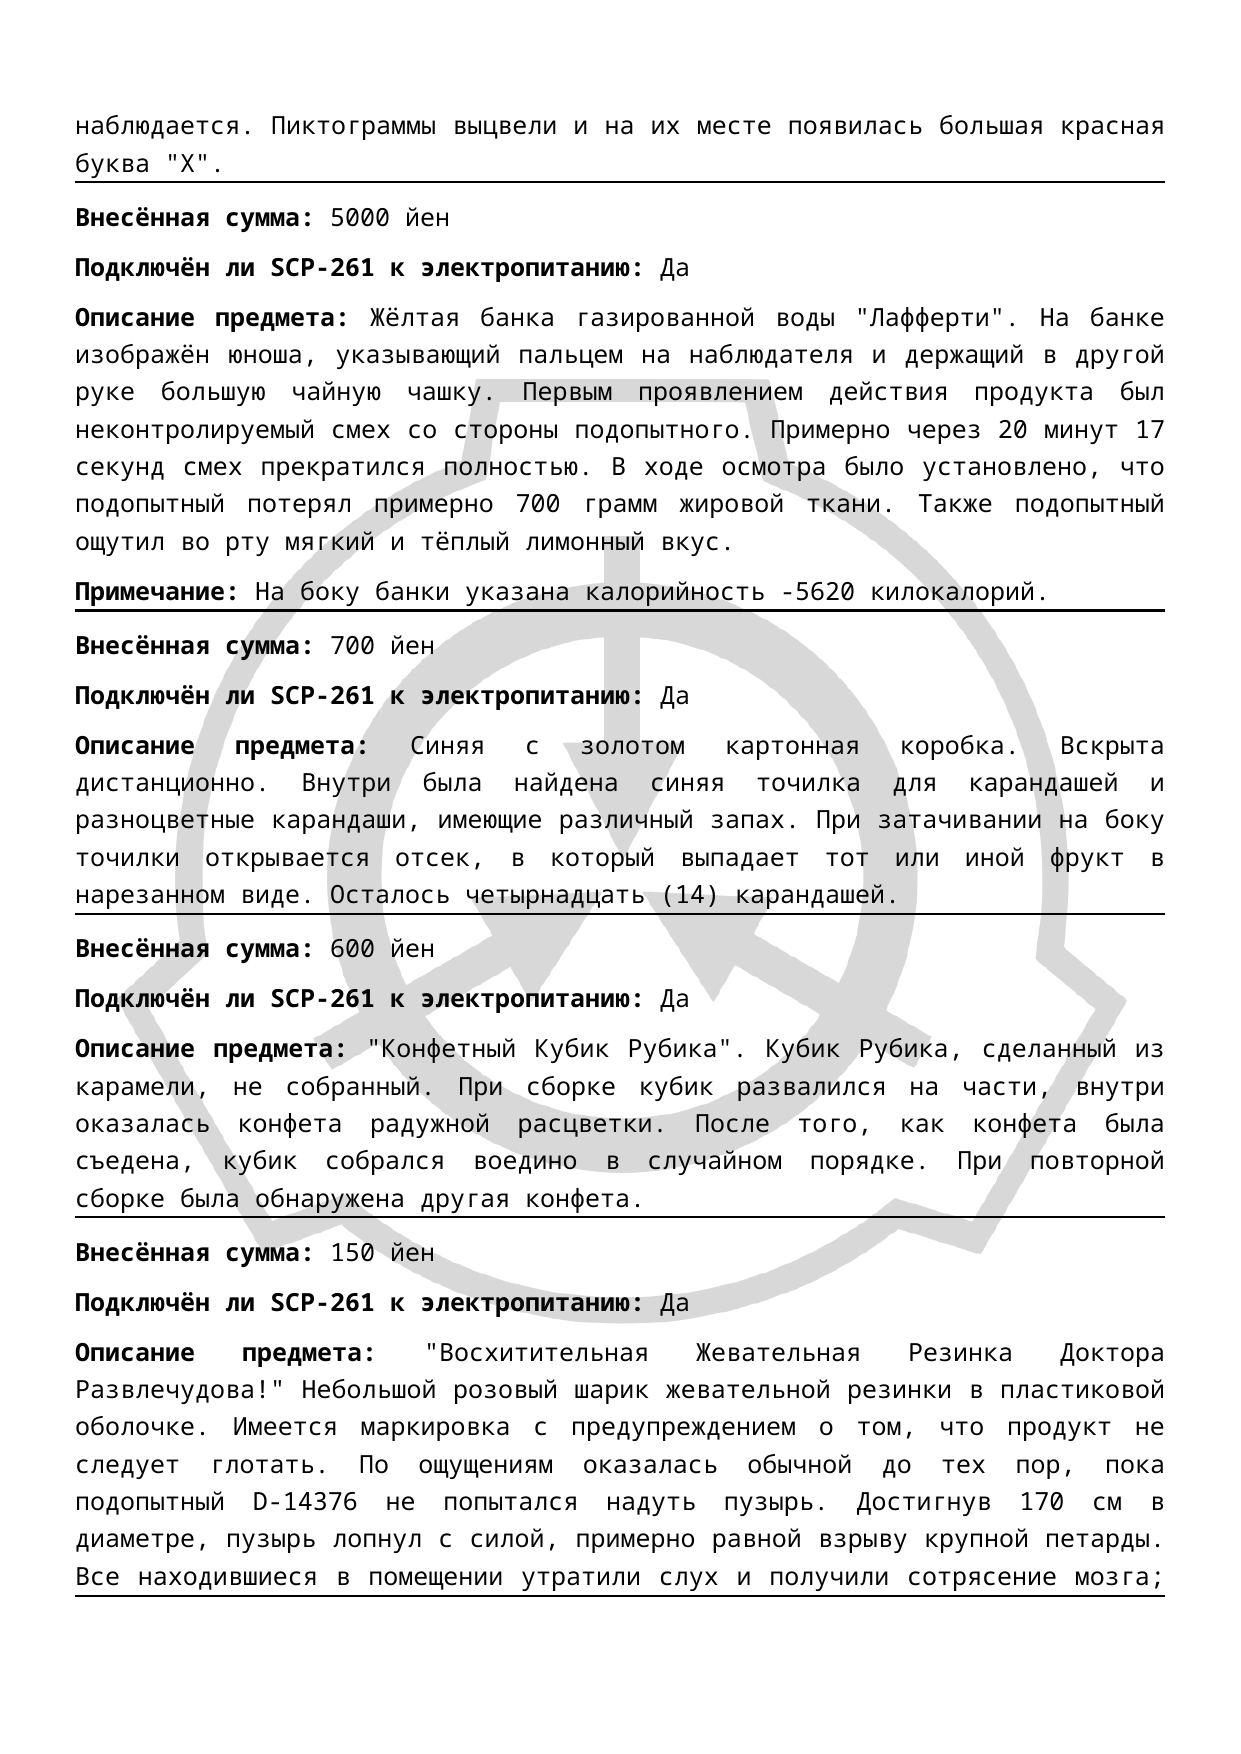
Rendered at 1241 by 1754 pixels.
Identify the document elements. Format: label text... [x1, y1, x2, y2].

text Подключён ли SCP-261 к электропитанию: Да [75, 1284, 1165, 1318]
text Внесённая сумма: 5000 йен [75, 199, 1165, 233]
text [75, 1334, 1165, 1595]
text Описание предмета: Жёлтая банка газированной воды "Лафферти". На банке изображён юноша, указывающий пальцем на наблюдателя и держащий в другой руке большую чайную чашку. Первым проявлением действия продукта был неконтролируемый смех со стороны подопытного. Примерно через 20 минут 17 секунд смех прекратился полностью. В ходе осмотра было установлено, что подопытный потерял примерно 700 грамм жировой ткани. Также подопытный ощутил во рту мягкий и тёплый лимонный вкус. [75, 299, 1165, 558]
text Внесённая сумма: 150 йен [75, 1234, 1165, 1268]
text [75, 108, 1165, 181]
text Описание предмета: Синяя с золотом картонная коробка. Вскрыта дистанционно. Внутри была найдена синяя точилка для карандашей и разноцветные карандаши, имеющие различный запах. При затачивании на боку точилки открывается отсек, в который выпадает тот или иной фрукт в нарезанном виде. Осталось четырнадцать (14) карандашей. [75, 727, 1165, 913]
text Подключён ли SCP-261 к электропитанию: Да [75, 249, 1165, 283]
text Описание предмета: "Конфетный Кубик Рубика". Кубик Рубика, сделанный из карамели, не собранный. При сборке кубик развалился на части, внутри оказалась конфета радужной расцветки. После того, как конфета была съедена, кубик собрался воедино в случайном порядке. При повторной сборке была обнаружена другая конфета. [75, 1031, 1165, 1216]
text Примечание: На боку банки указана калорийность -5620 килокалорий. [75, 573, 1165, 609]
text Внесённая сумма: 700 йен [75, 627, 1165, 662]
text Внесённая сумма: 600 йен [75, 931, 1165, 965]
text Подключён ли SCP-261 к электропитанию: Да [75, 981, 1165, 1015]
text Подключён ли SCP-261 к электропитанию: Да [75, 677, 1165, 711]
